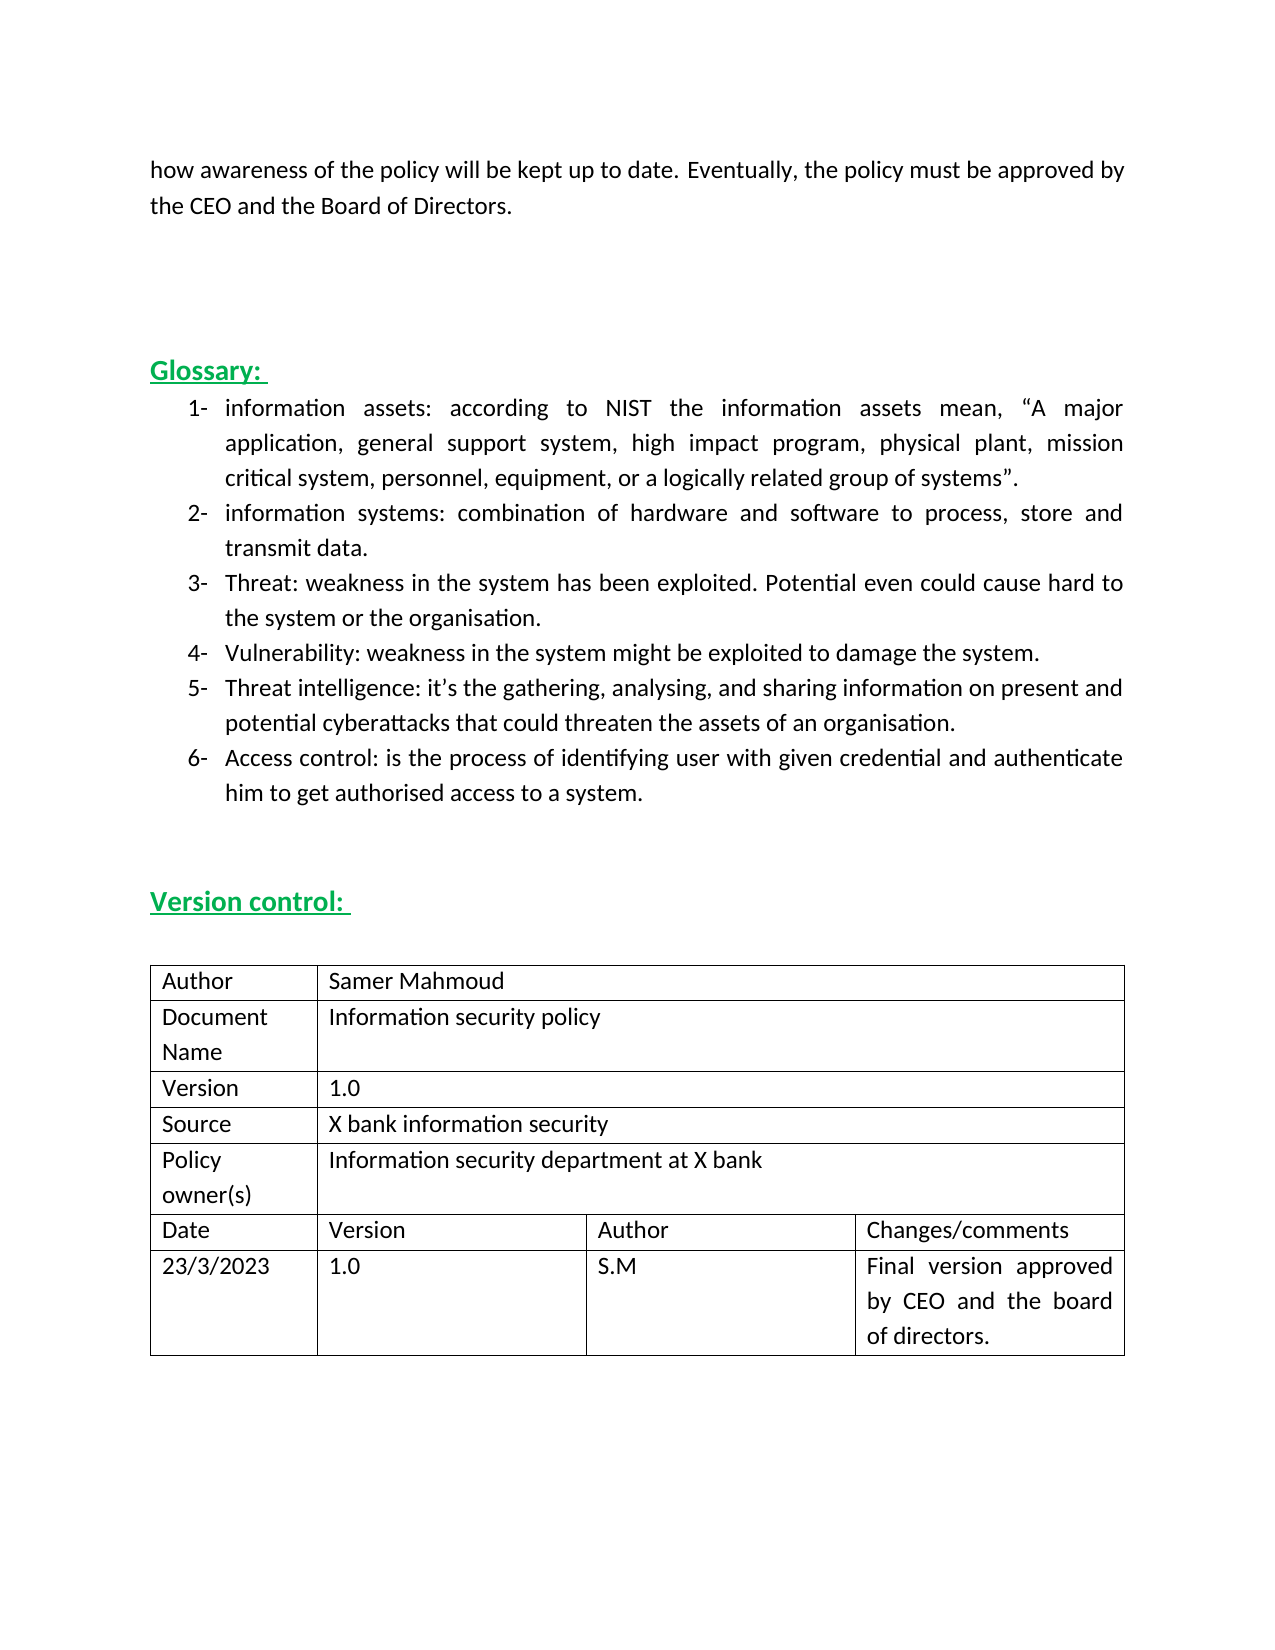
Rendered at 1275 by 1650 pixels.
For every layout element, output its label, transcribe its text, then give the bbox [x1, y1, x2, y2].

table_cell Changes/comments [856, 1215, 1124, 1249]
table_cell Policy owner(s) [151, 1144, 317, 1214]
list Vulnerability: weakness in the system might be exploited to damage the system. [187, 638, 1125, 668]
list information assets: according to NIST the information assets mean, “A major application, general support system, high impact program, physical plant, mission critical system, personnel, equipment, or a logically related group of systems”. [187, 393, 1125, 493]
list Threat intelligence: it’s the gathering, analysing, and sharing information on present and potential cyberattacks that could threaten the assets of an organisation. [187, 673, 1125, 738]
text Version control: [150, 883, 1125, 918]
table_cell Information security department at X bank [318, 1144, 1124, 1214]
table_cell Document Name [151, 1001, 317, 1071]
table_header Author [151, 966, 317, 1000]
table_cell Author [587, 1215, 855, 1249]
table_cell Version [151, 1072, 317, 1107]
table_cell Date [151, 1215, 317, 1249]
table_cell Final version approved by CEO and the board of directors. [856, 1251, 1124, 1355]
table_cell Information security policy [318, 1001, 1124, 1071]
table_cell Version [318, 1215, 586, 1249]
list Threat: weakness in the system has been exploited. Potential even could cause hard to the system or the organisation. [187, 568, 1125, 633]
list Access control: is the process of identifying user with given credential and authenticate him to get authorised access to a system. [187, 743, 1125, 808]
table_header Samer Mahmoud [318, 966, 1124, 1000]
table_cell S.M [587, 1251, 855, 1355]
text Glossary: [150, 352, 1125, 387]
table_cell 1.0 [318, 1251, 586, 1355]
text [150, 150, 1125, 221]
table_cell 23/3/2023 [151, 1251, 317, 1355]
table_cell Source [151, 1108, 317, 1143]
list information systems: combination of hardware and software to process, store and transmit data. [187, 498, 1125, 563]
table_cell X bank information security [318, 1108, 1124, 1143]
table_cell 1.0 [318, 1072, 1124, 1107]
